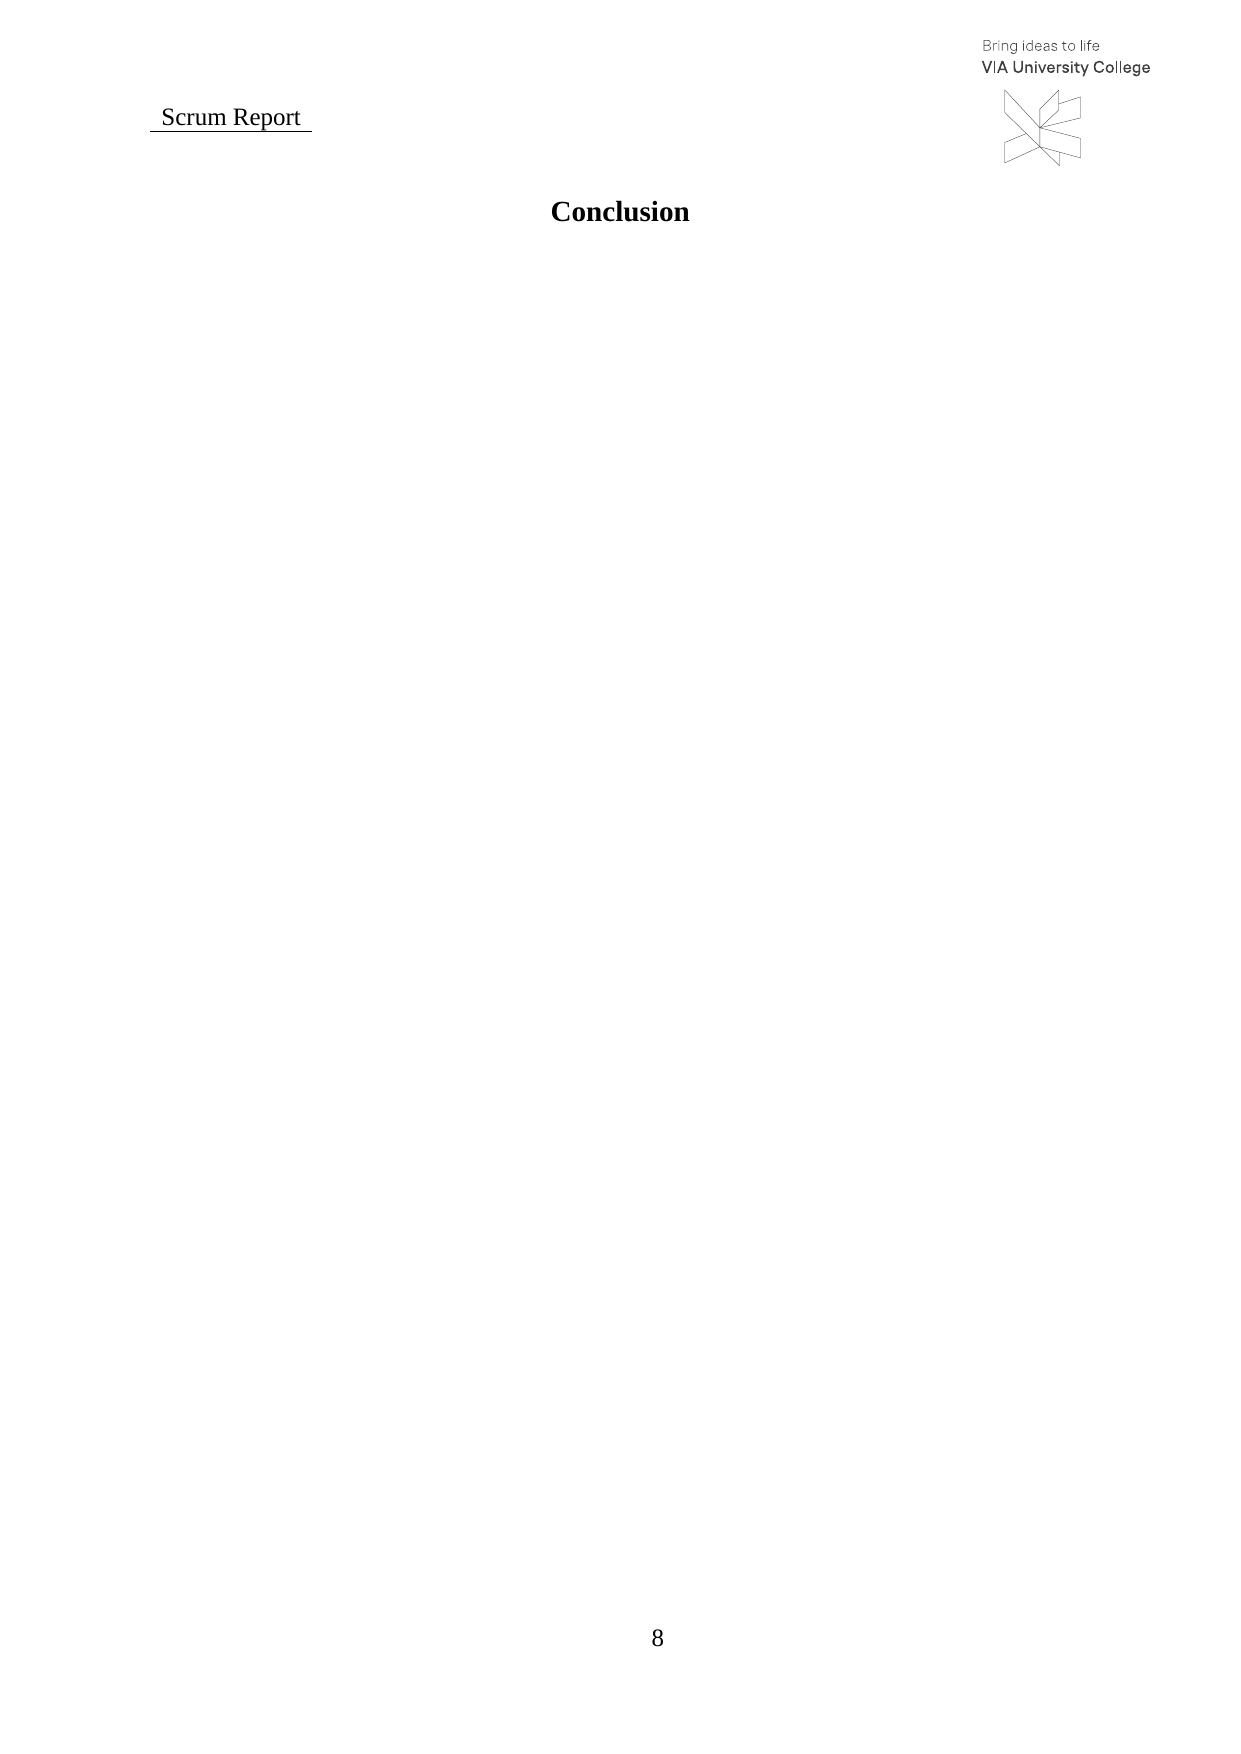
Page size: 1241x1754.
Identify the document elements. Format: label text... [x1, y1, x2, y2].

subtitle Conclusion [150, 194, 1090, 227]
